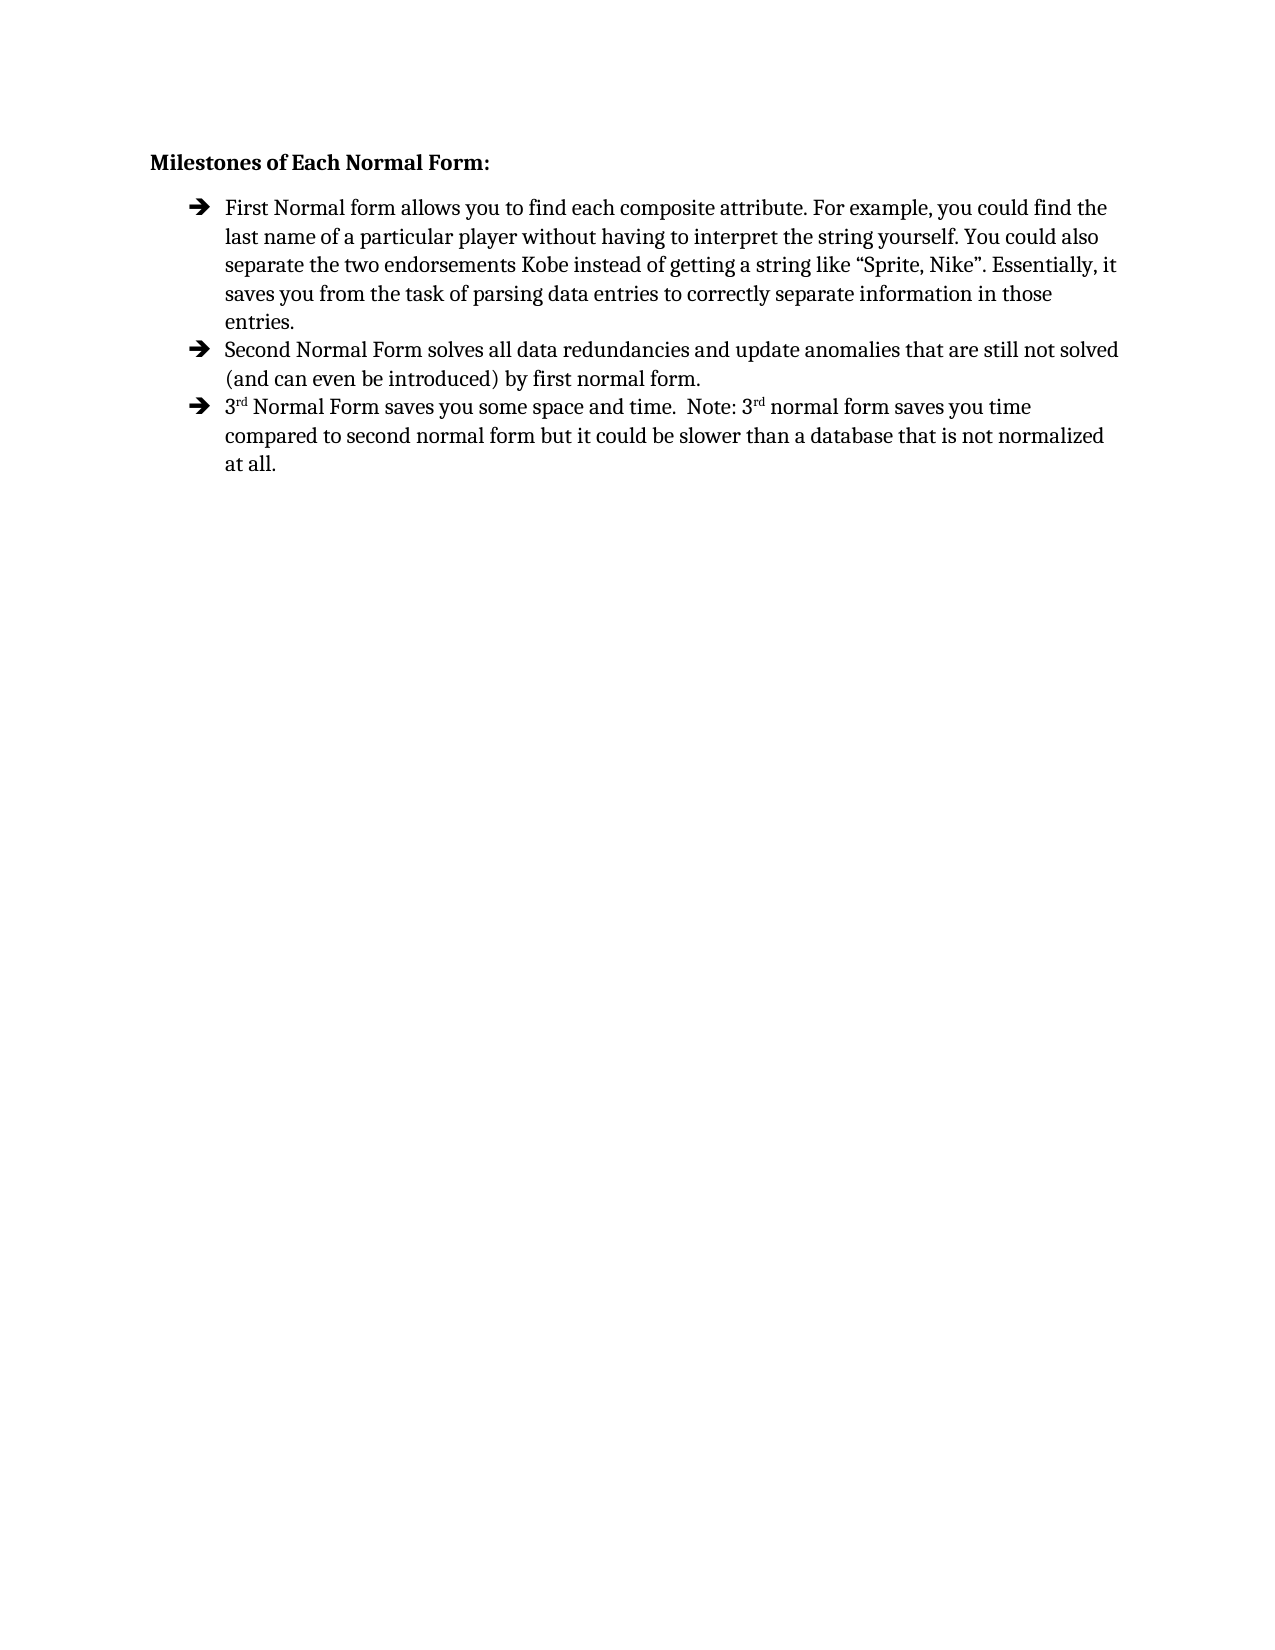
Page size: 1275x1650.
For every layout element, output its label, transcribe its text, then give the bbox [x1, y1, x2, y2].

list Second Normal Form solves all data redundancies and update anomalies that are still not solved (and can even be introduced) by first normal form. [187, 337, 1125, 392]
list First Normal form allows you to find each composite attribute. For example, you could find the last name of a particular player without having to interpret the string yourself. You could also separate the two endorsements Kobe instead of getting a string like “Sprite, Nike”. Essentially, it saves you from the task of parsing data entries to correctly separate information in those entries. [187, 195, 1125, 335]
list 3rd Normal Form saves you some space and time. Note: 3rd normal form saves you time compared to second normal form but it could be slower than a database that is not normalized at all. [187, 394, 1125, 477]
text Milestones of Each Normal Form: [150, 150, 1125, 176]
